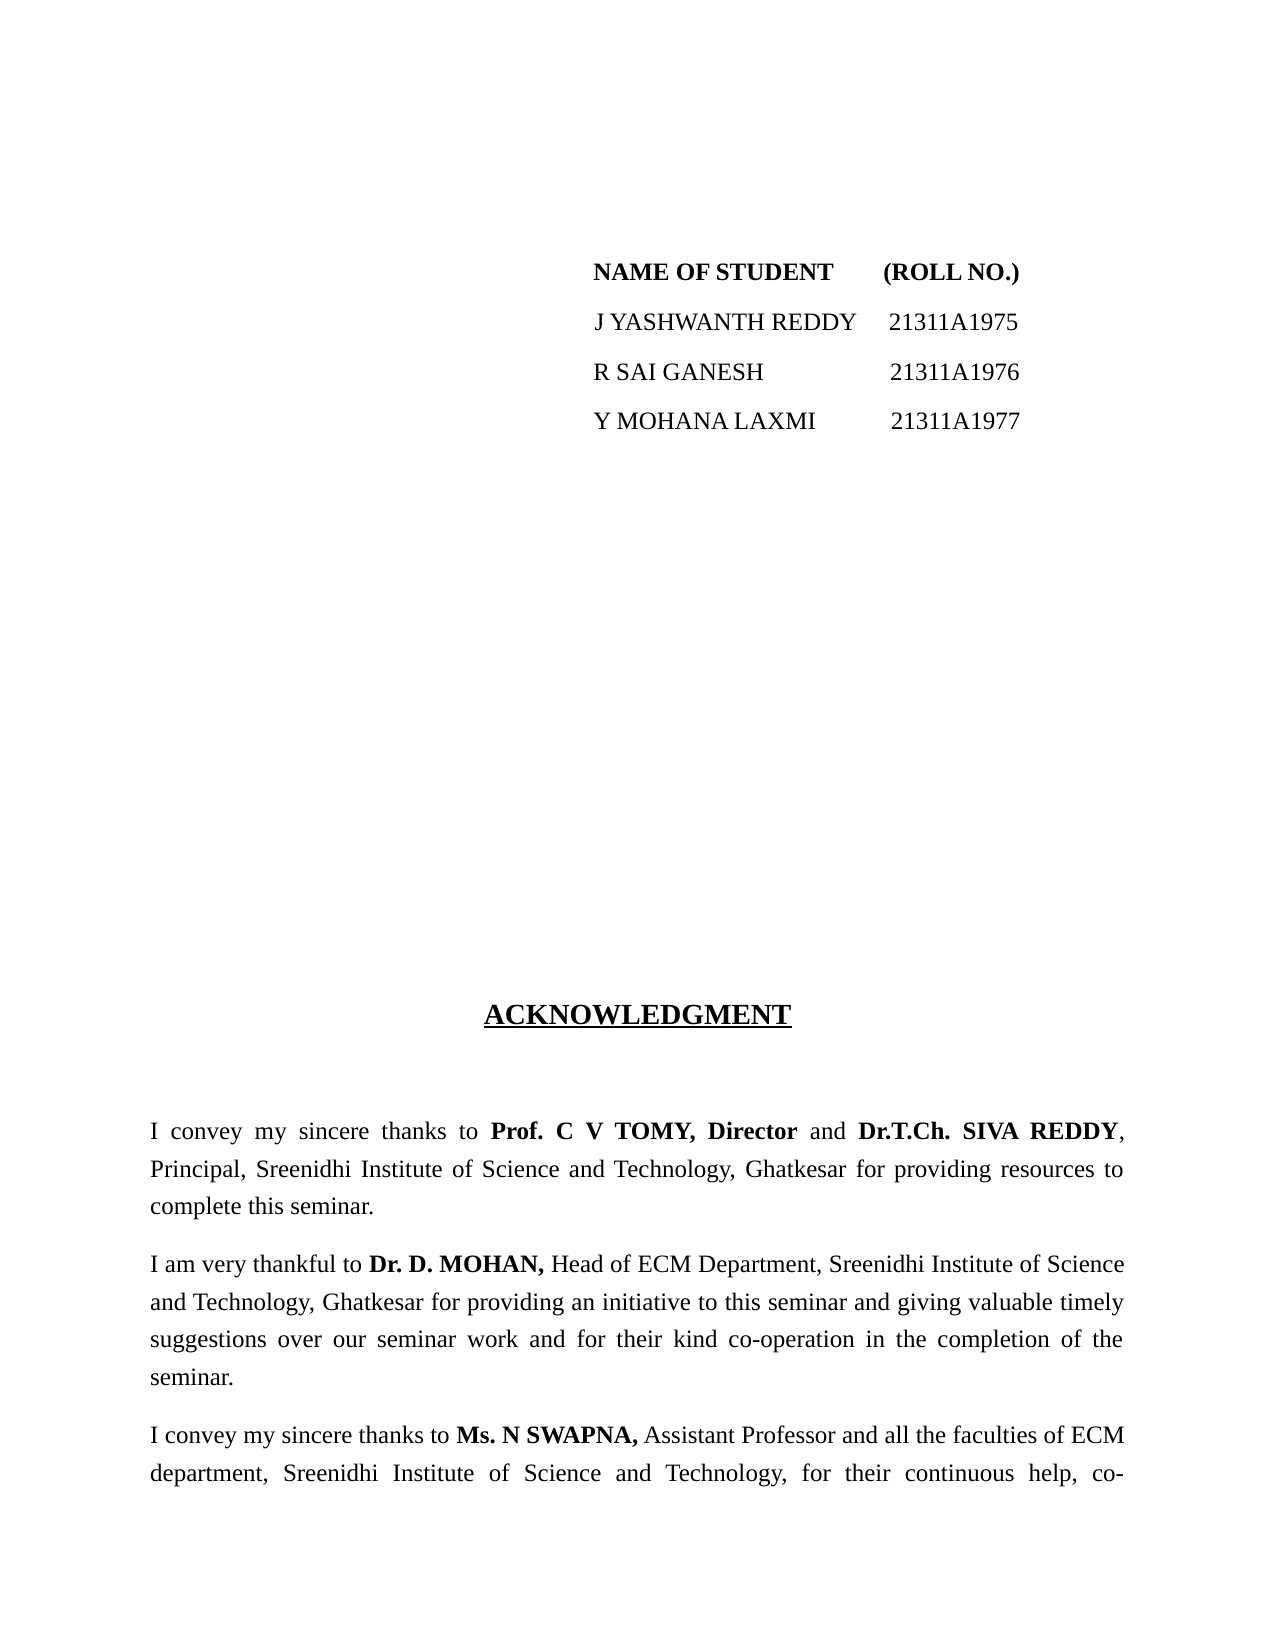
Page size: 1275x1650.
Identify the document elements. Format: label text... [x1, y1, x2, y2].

text I am very thankful to Dr. D. MOHAN, Head of ECM Department, Sreenidhi Institute of Science and Technology, Ghatkesar for providing an initiative to this seminar and giving valuable timely suggestions over our seminar work and for their kind co-operation in the completion of the seminar. [150, 1243, 1125, 1393]
text I convey my sincere thanks to Prof. C V TOMY, Director and Dr.T.Ch. SIVA REDDY, Principal, Sreenidhi Institute of Science and Technology, Ghatkesar for providing resources to complete this seminar. [150, 1109, 1125, 1222]
text J YASHWANTH REDDY 21311A1975 [150, 307, 1125, 336]
text ACKNOWLEDGMENT [150, 1002, 1125, 1030]
text R SAI GANESH 21311A1976 [150, 357, 1125, 386]
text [150, 1414, 1125, 1489]
text Y MOHANA LAXMI 21311A1977 [150, 407, 1125, 435]
text NAME OF STUDENT (ROLL NO.) [150, 258, 1125, 287]
